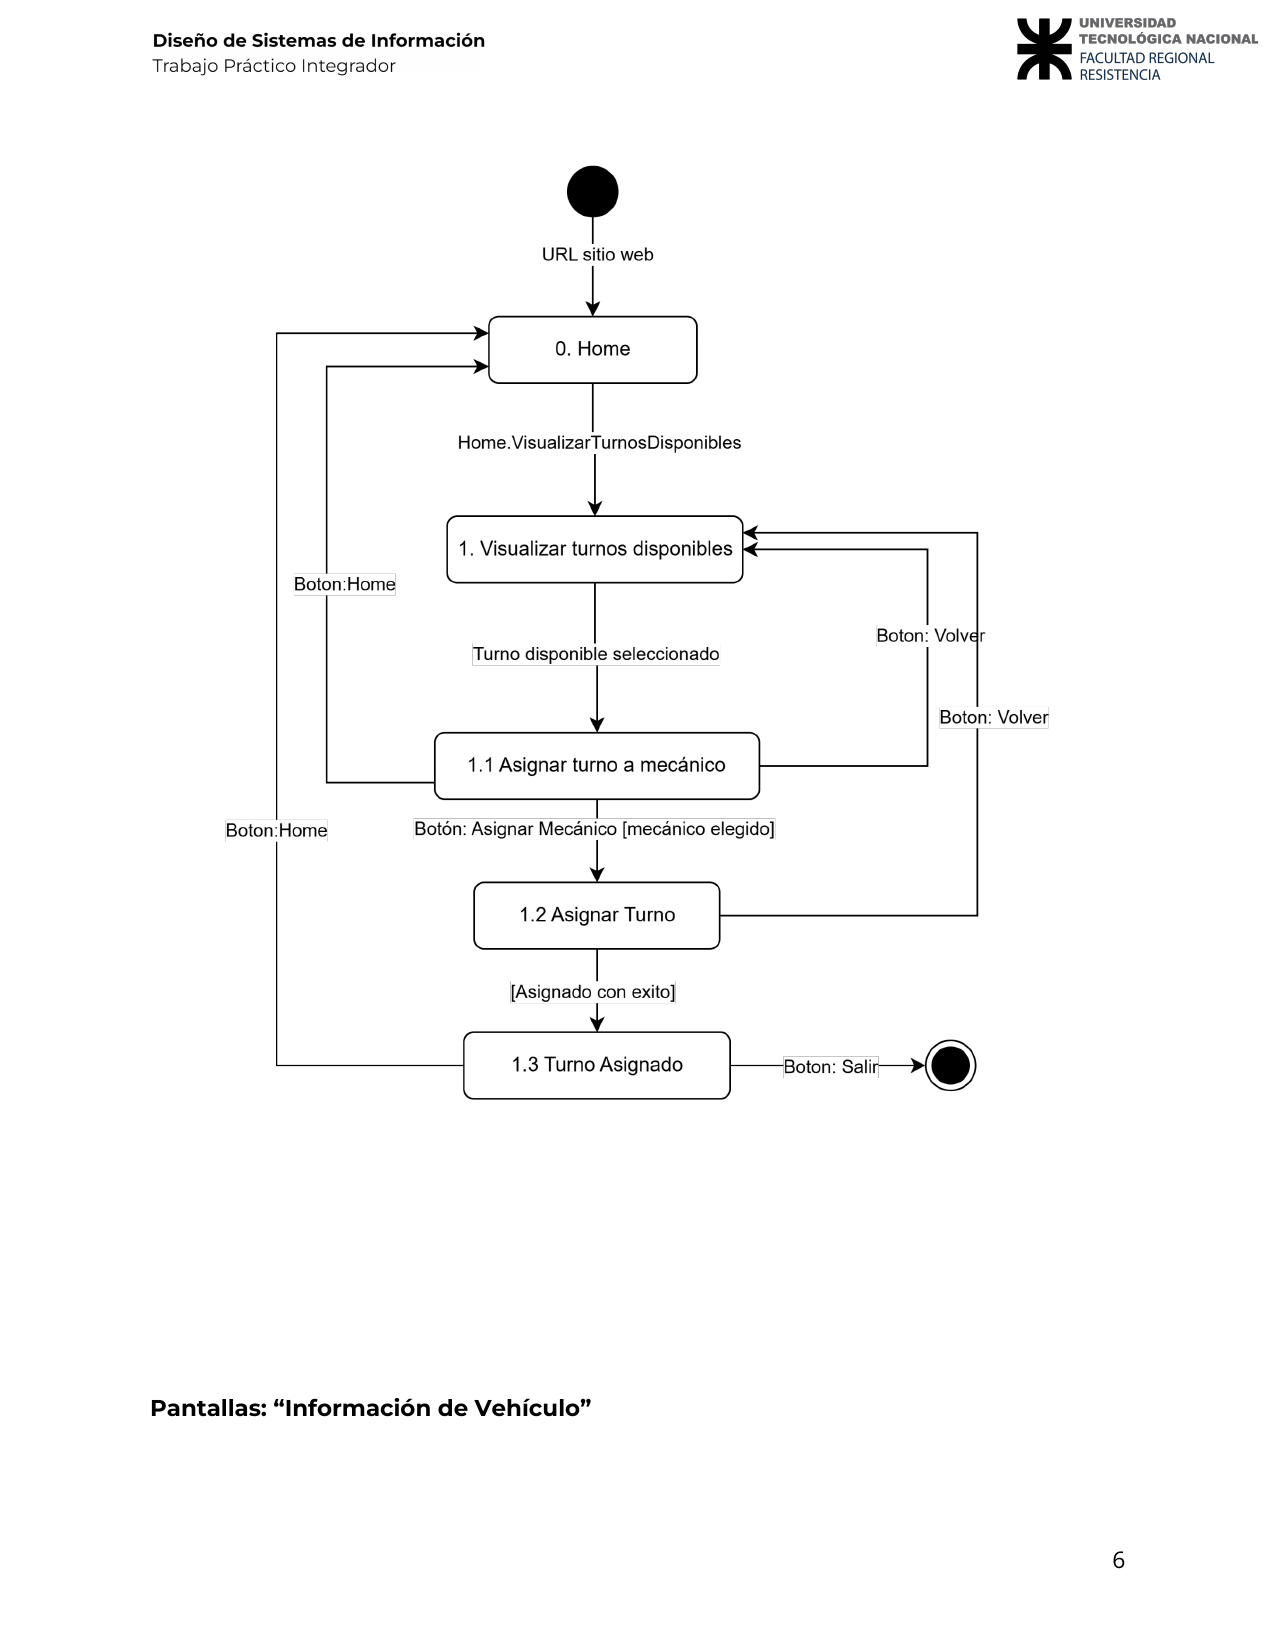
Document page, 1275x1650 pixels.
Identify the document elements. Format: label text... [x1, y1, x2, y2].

picture [150, 29, 487, 77]
picture [1017, 18, 1259, 80]
text Pantallas: “Información de Vehículo” [150, 1394, 1125, 1422]
picture [209, 150, 1066, 1116]
